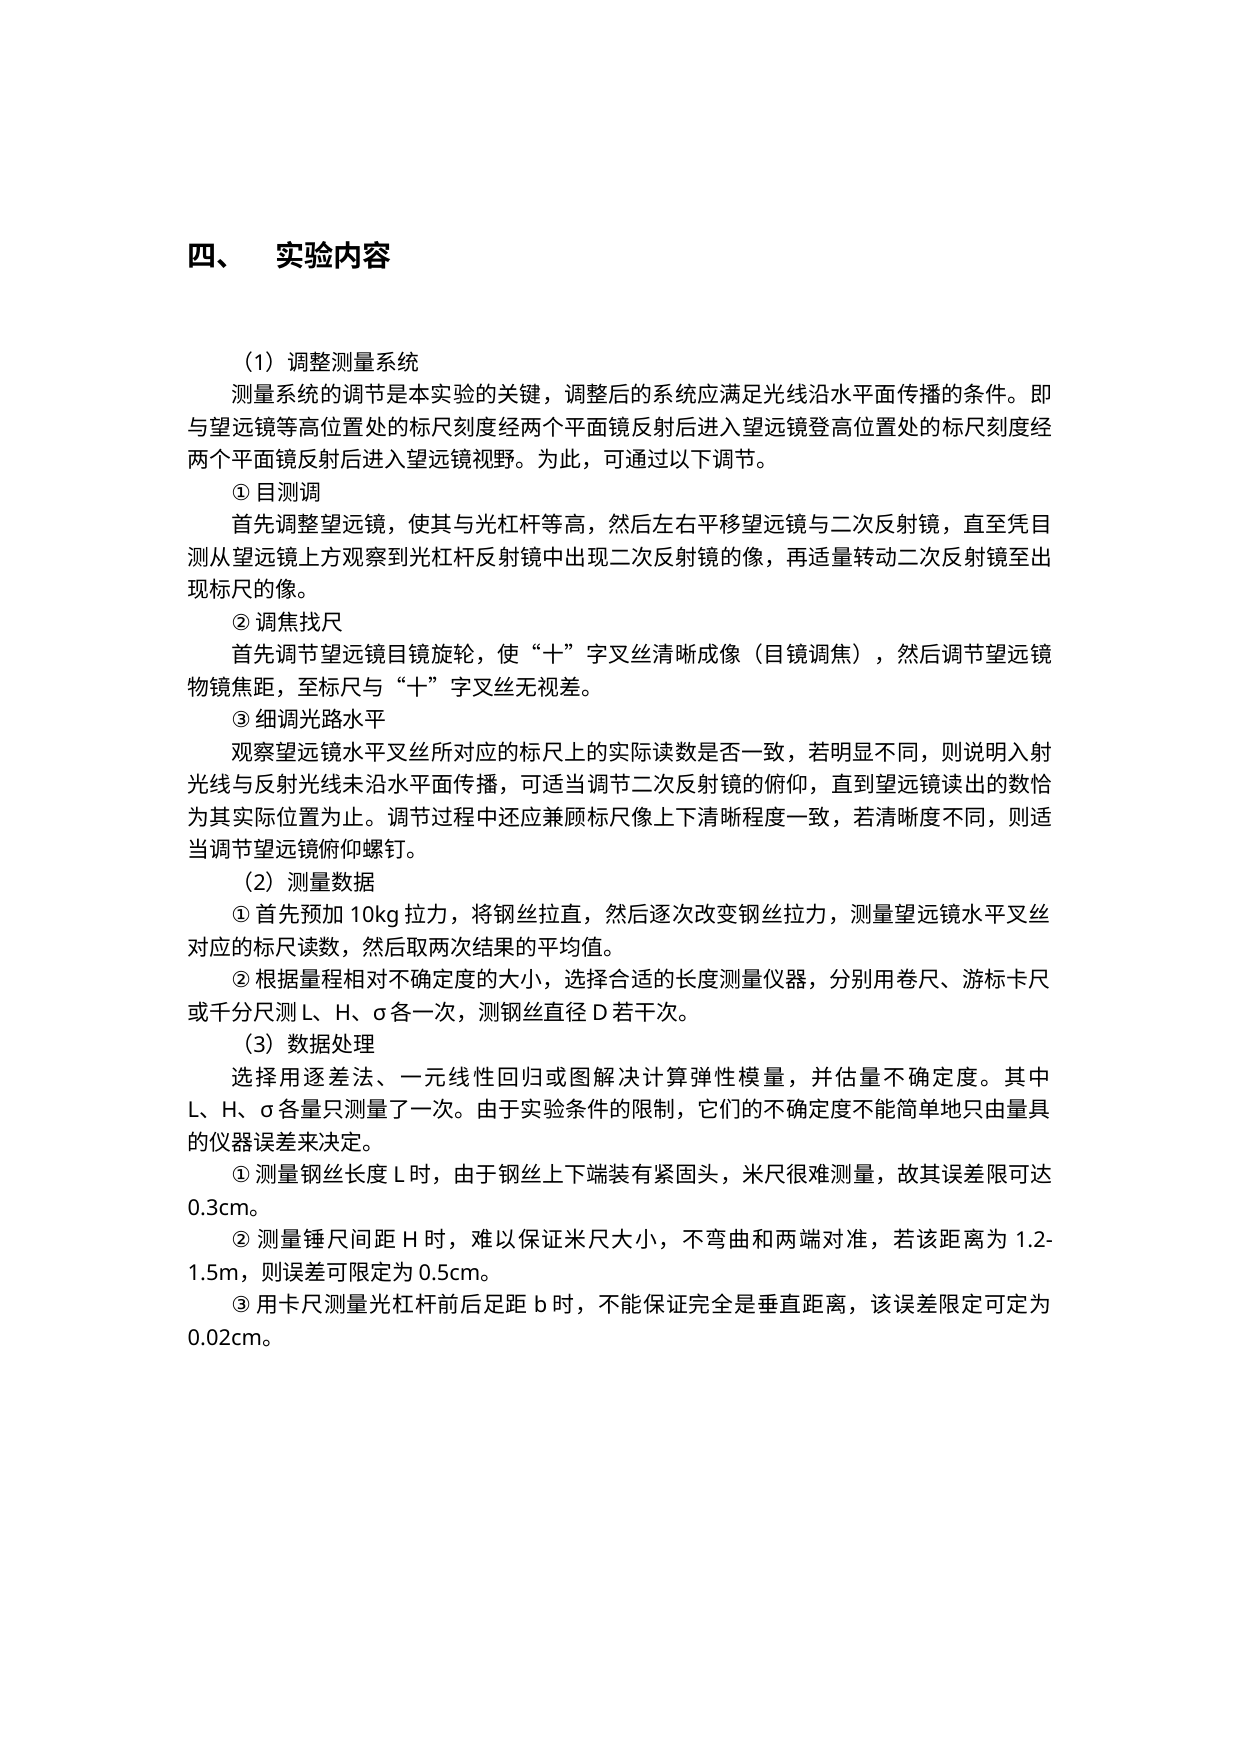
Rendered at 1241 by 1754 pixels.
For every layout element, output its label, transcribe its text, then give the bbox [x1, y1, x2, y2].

text （2）测量数据 [187, 864, 1053, 897]
text ③细调光路水平 [187, 702, 1053, 734]
text 首先调整望远镜，使其与光杠杆等高，然后左右平移望远镜与二次反射镜，直至凭目测从望远镜上方观察到光杠杆反射镜中出现二次反射镜的像，再适量转动二次反射镜至出现标尺的像。 [187, 507, 1053, 604]
text 观察望远镜水平叉丝所对应的标尺上的实际读数是否一致，若明显不同，则说明入射光线与反射光线未沿水平面传播，可适当调节二次反射镜的俯仰，直到望远镜读出的数恰为其实际位置为止。调节过程中还应兼顾标尺像上下清晰程度一致，若清晰度不同，则适当调节望远镜俯仰螺钉。 [187, 734, 1053, 864]
text （1）调整测量系统 [187, 344, 1053, 377]
text ①目测调 [187, 474, 1053, 507]
text 选择用逐差法、一元线性回归或图解决计算弹性模量，并估量不确定度。其中L、H、σ各量只测量了一次。由于实验条件的限制，它们的不确定度不能简单地只由量具的仪器误差来决定。 [187, 1059, 1053, 1157]
text ①首先预加10kg拉力，将钢丝拉直，然后逐次改变钢丝拉力，测量望远镜水平叉丝对应的标尺读数，然后取两次结果的平均值。 [187, 897, 1053, 962]
text ①测量钢丝长度L时，由于钢丝上下端装有紧固头，米尺很难测量，故其误差限可达0.3cm。 [187, 1157, 1053, 1222]
text ②测量锤尺间距H时，难以保证米尺大小，不弯曲和两端对准，若该距离为1.2-1.5m，则误差可限定为0.5cm。 [187, 1222, 1053, 1287]
text 测量系统的调节是本实验的关键，调整后的系统应满足光线沿水平面传播的条件。即与望远镜等高位置处的标尺刻度经两个平面镜反射后进入望远镜登高位置处的标尺刻度经两个平面镜反射后进入望远镜视野。为此，可通过以下调节。 [187, 377, 1053, 474]
text ②调焦找尺 [187, 604, 1053, 637]
subtitle 实验内容 [187, 222, 1053, 287]
text ②根据量程相对不确定度的大小，选择合适的长度测量仪器，分别用卷尺、游标卡尺或千分尺测L、H、σ各一次，测钢丝直径D若干次。 [187, 962, 1053, 1027]
text ③用卡尺测量光杠杆前后足距b时，不能保证完全是垂直距离，该误差限定可定为0.02cm。 [187, 1287, 1053, 1352]
text 首先调节望远镜目镜旋轮，使“十”字叉丝清晰成像（目镜调焦），然后调节望远镜物镜焦距，至标尺与“十”字叉丝无视差。 [187, 637, 1053, 702]
text （3）数据处理 [231, 1027, 1053, 1059]
